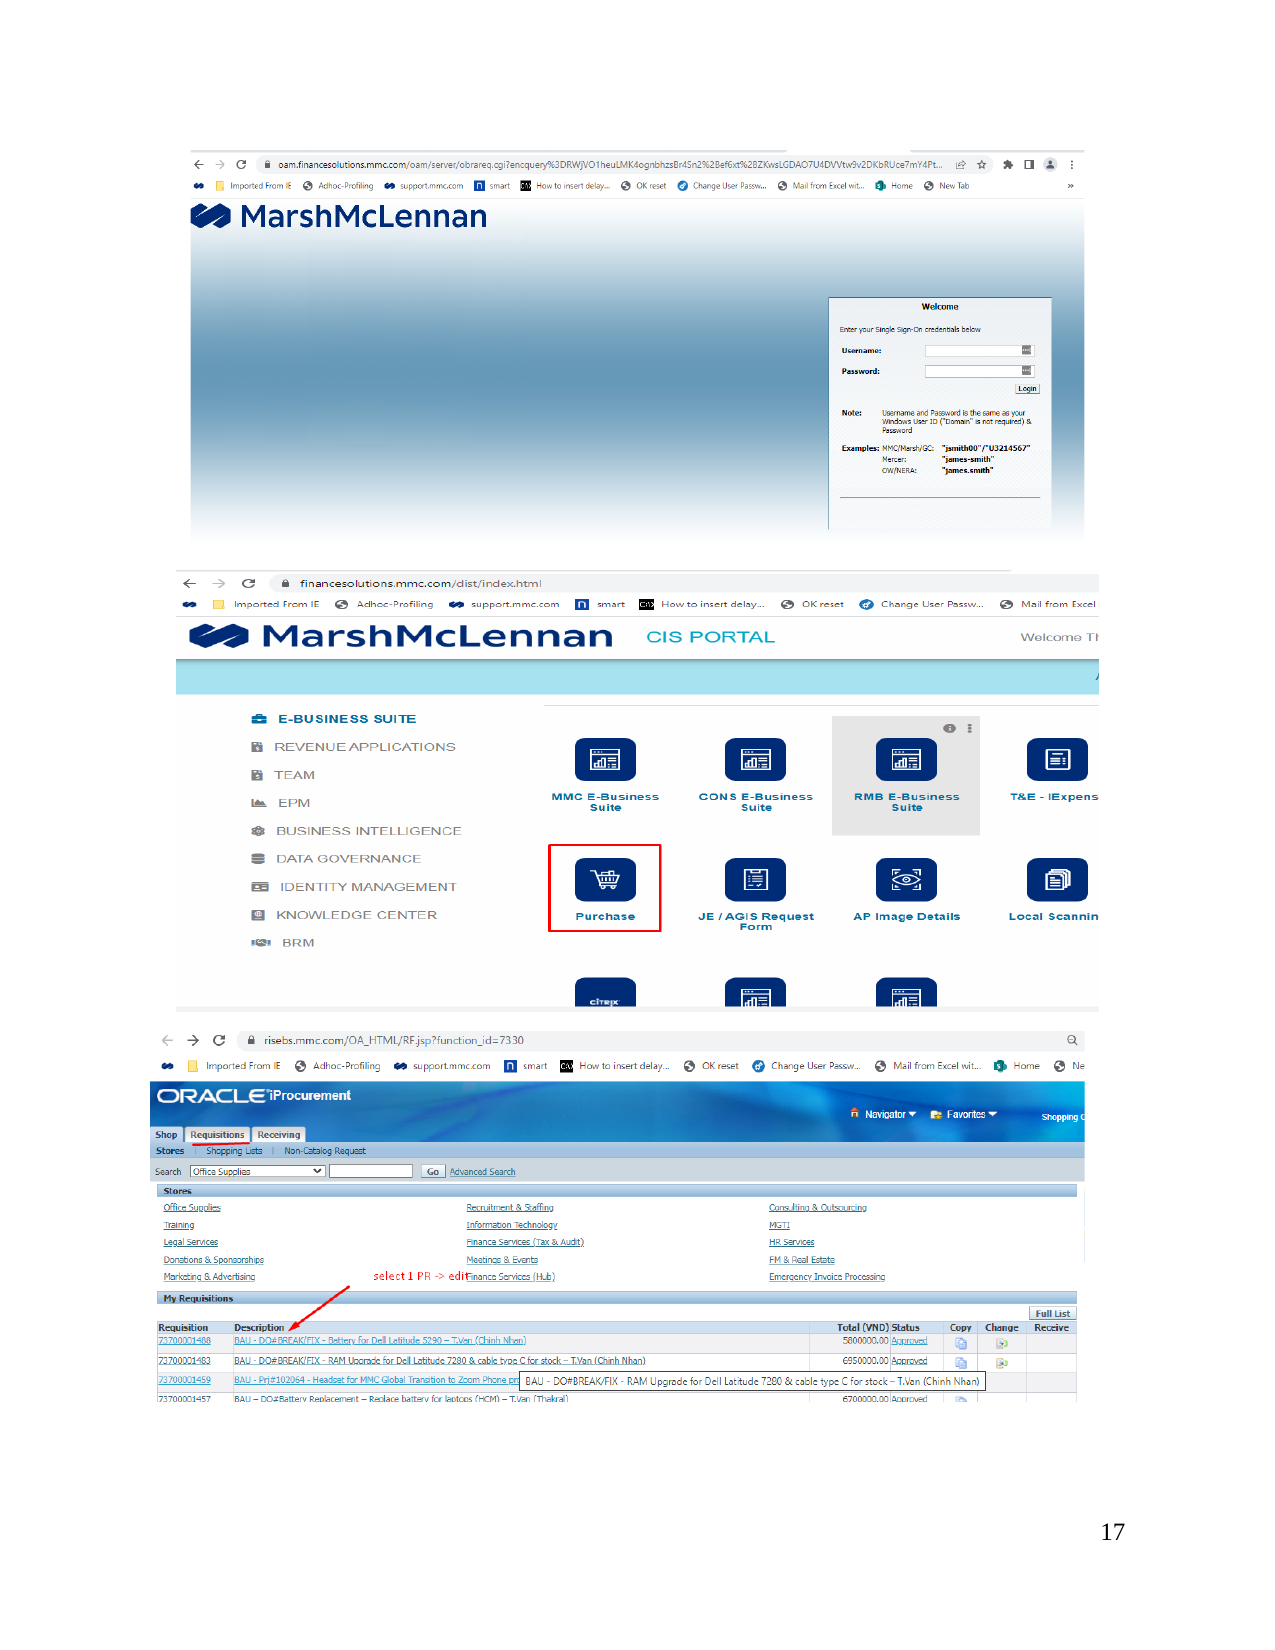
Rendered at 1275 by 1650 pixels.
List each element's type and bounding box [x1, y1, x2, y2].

picture [190, 150, 1085, 557]
picture [176, 570, 1099, 1012]
picture [150, 1031, 1085, 1402]
